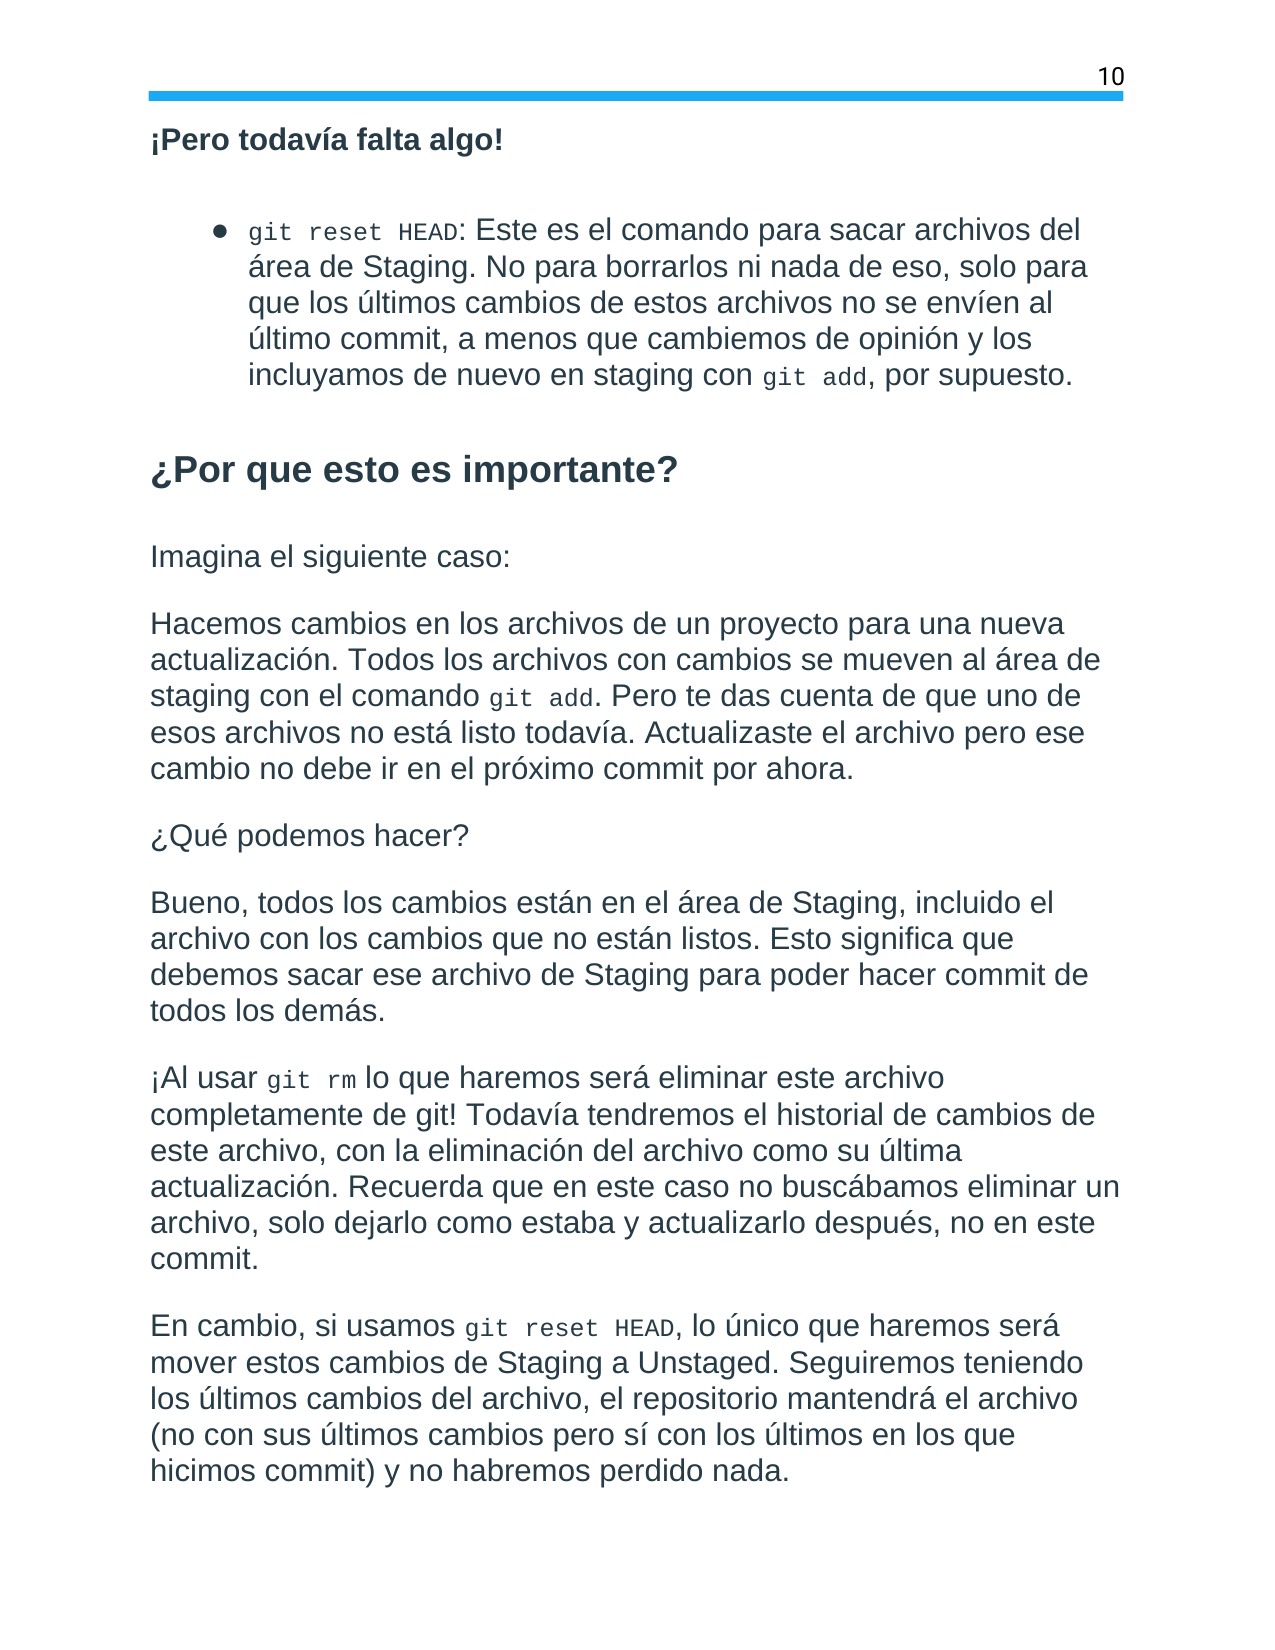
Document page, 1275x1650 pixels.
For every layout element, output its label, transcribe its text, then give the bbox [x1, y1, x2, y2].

list git reset HEAD: Este es el comando para sacar archivos del área de Staging. No para borrarlos ni nada de eso, solo para que los últimos cambios de estos archivos no se envíen al último commit, a menos que cambiemos de opinión y los incluyamos de nuevo en staging con git add, por supuesto. [210, 211, 1125, 393]
picture [148, 91, 1124, 101]
text En cambio, si usamos git reset HEAD, lo único que haremos será mover estos cambios de Staging a Unstaged. Seguiremos teniendo los últimos cambios del archivo, el repositorio mantendrá el archivo (no con sus últimos cambios pero sí con los últimos en los que hicimos commit) y no habremos perdido nada. [150, 1307, 1125, 1488]
text ¡Al usar git rm lo que haremos será eliminar este archivo completamente de git! Todavía tendremos el historial de cambios de este archivo, con la eliminación del archivo como su última actualización. Recuerda que en este caso no buscábamos eliminar un archivo, solo dejarlo como estaba y actualizarlo después, no en este commit. [150, 1059, 1125, 1276]
text Hacemos cambios en los archivos de un proyecto para una nueva actualización. Todos los archivos con cambios se mueven al área de staging con el comando git add. Pero te das cuenta de que uno de esos archivos no está listo todavía. Actualizaste el archivo pero ese cambio no debe ir en el próximo commit por ahora. [150, 605, 1125, 786]
subtitle ¿Por que esto es importante? [150, 447, 1125, 490]
text Imagina el siguiente caso: [150, 538, 1125, 574]
text ¡Pero todavía falta algo! [150, 121, 1125, 157]
text ¿Qué podemos hacer? [150, 817, 1125, 853]
text Bueno, todos los cambios están en el área de Staging, incluido el archivo con los cambios que no están listos. Esto significa que debemos sacar ese archivo de Staging para poder hacer commit de todos los demás. [150, 884, 1125, 1028]
